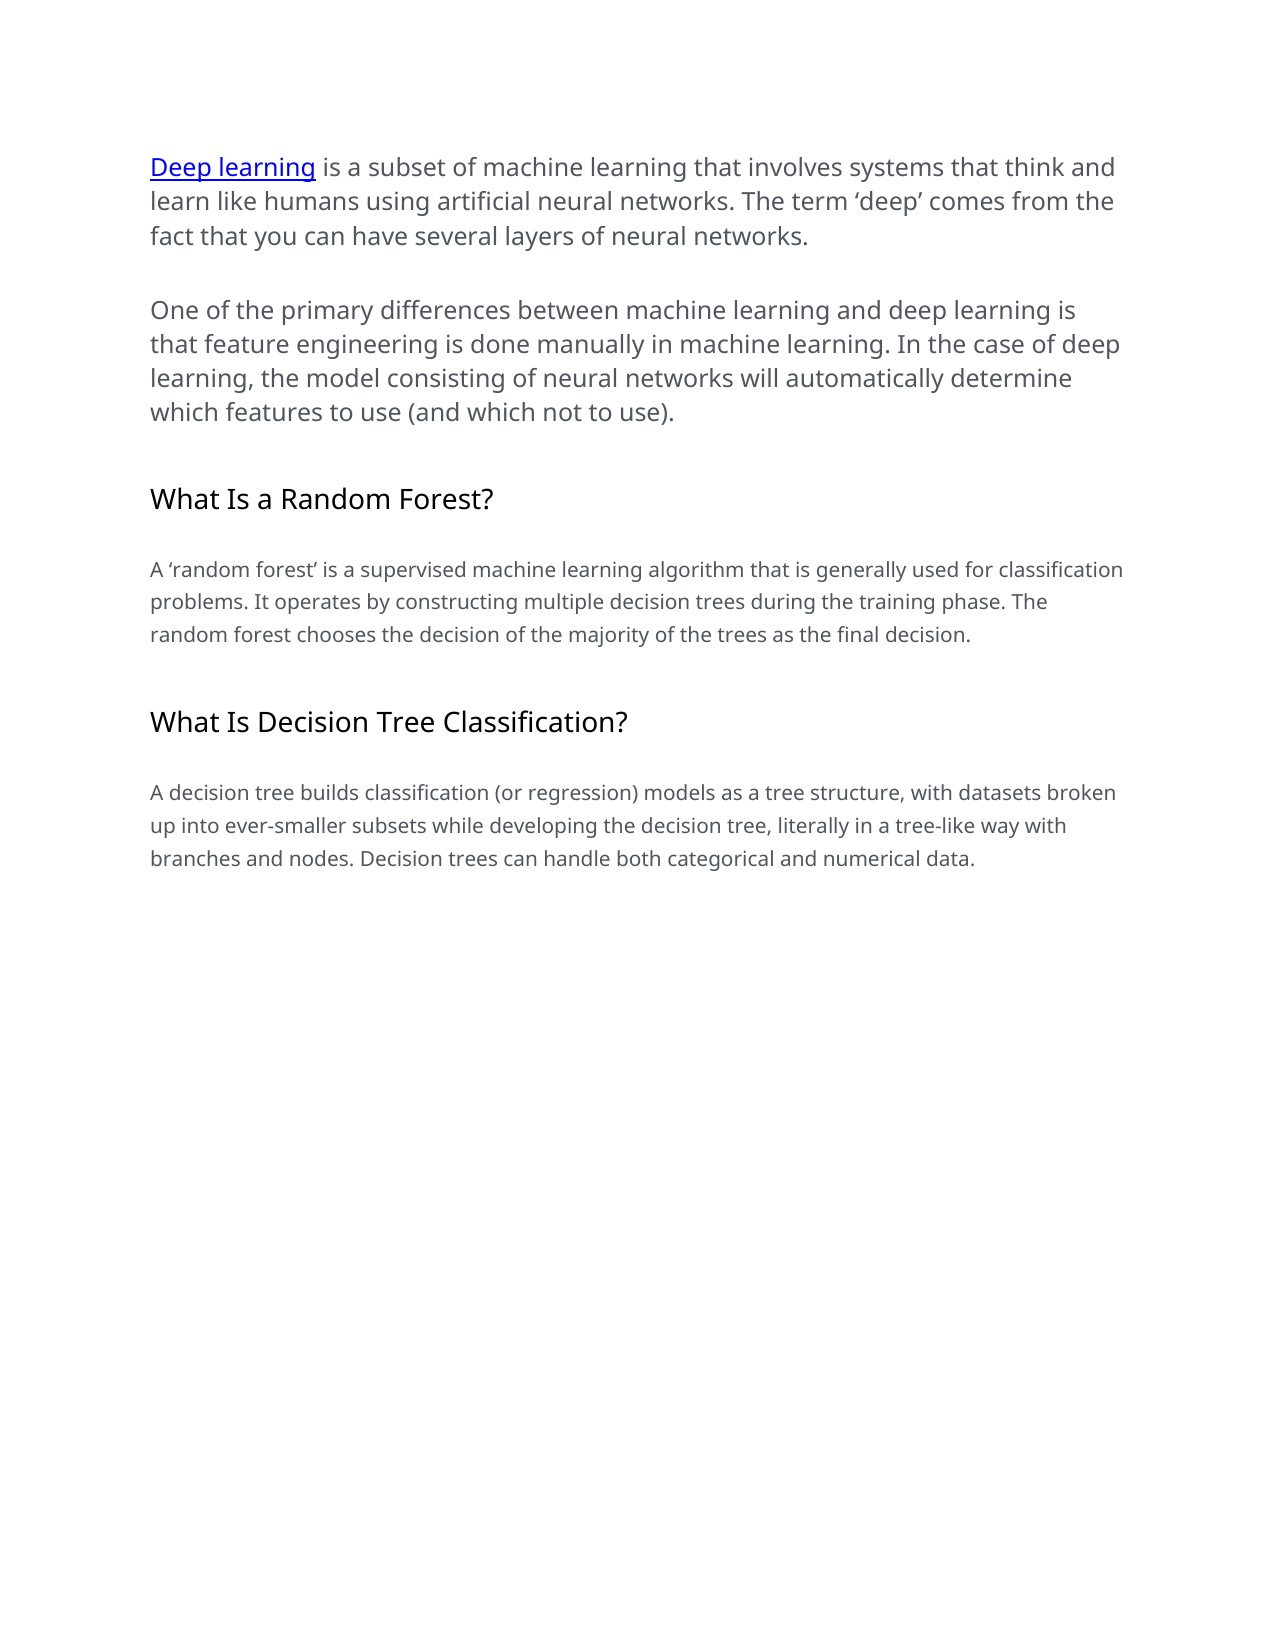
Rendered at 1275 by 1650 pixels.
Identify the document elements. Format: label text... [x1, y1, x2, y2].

text Deep learning is a subset of machine learning that involves systems that think and learn like humans using artificial neural networks. The term ‘deep’ comes from the fact that you can have several layers of neural networks. [150, 150, 1125, 252]
text A decision tree builds classification (or regression) models as a tree structure, with datasets broken up into ever-smaller subsets while developing the decision tree, literally in a tree-like way with branches and nodes. Decision trees can handle both categorical and numerical data. [150, 778, 1125, 872]
subtitle What Is Decision Tree Classification? [150, 703, 1125, 741]
subtitle What Is a Random Forest? [150, 479, 1125, 517]
text A ‘random forest’ is a supervised machine learning algorithm that is generally used for classification problems. It operates by constructing multiple decision trees during the training phase. The random forest chooses the decision of the majority of the trees as the final decision. [150, 555, 1125, 648]
text One of the primary differences between machine learning and deep learning is that feature engineering is done manually in machine learning. In the case of deep learning, the model consisting of neural networks will automatically determine which features to use (and which not to use). [150, 293, 1125, 429]
